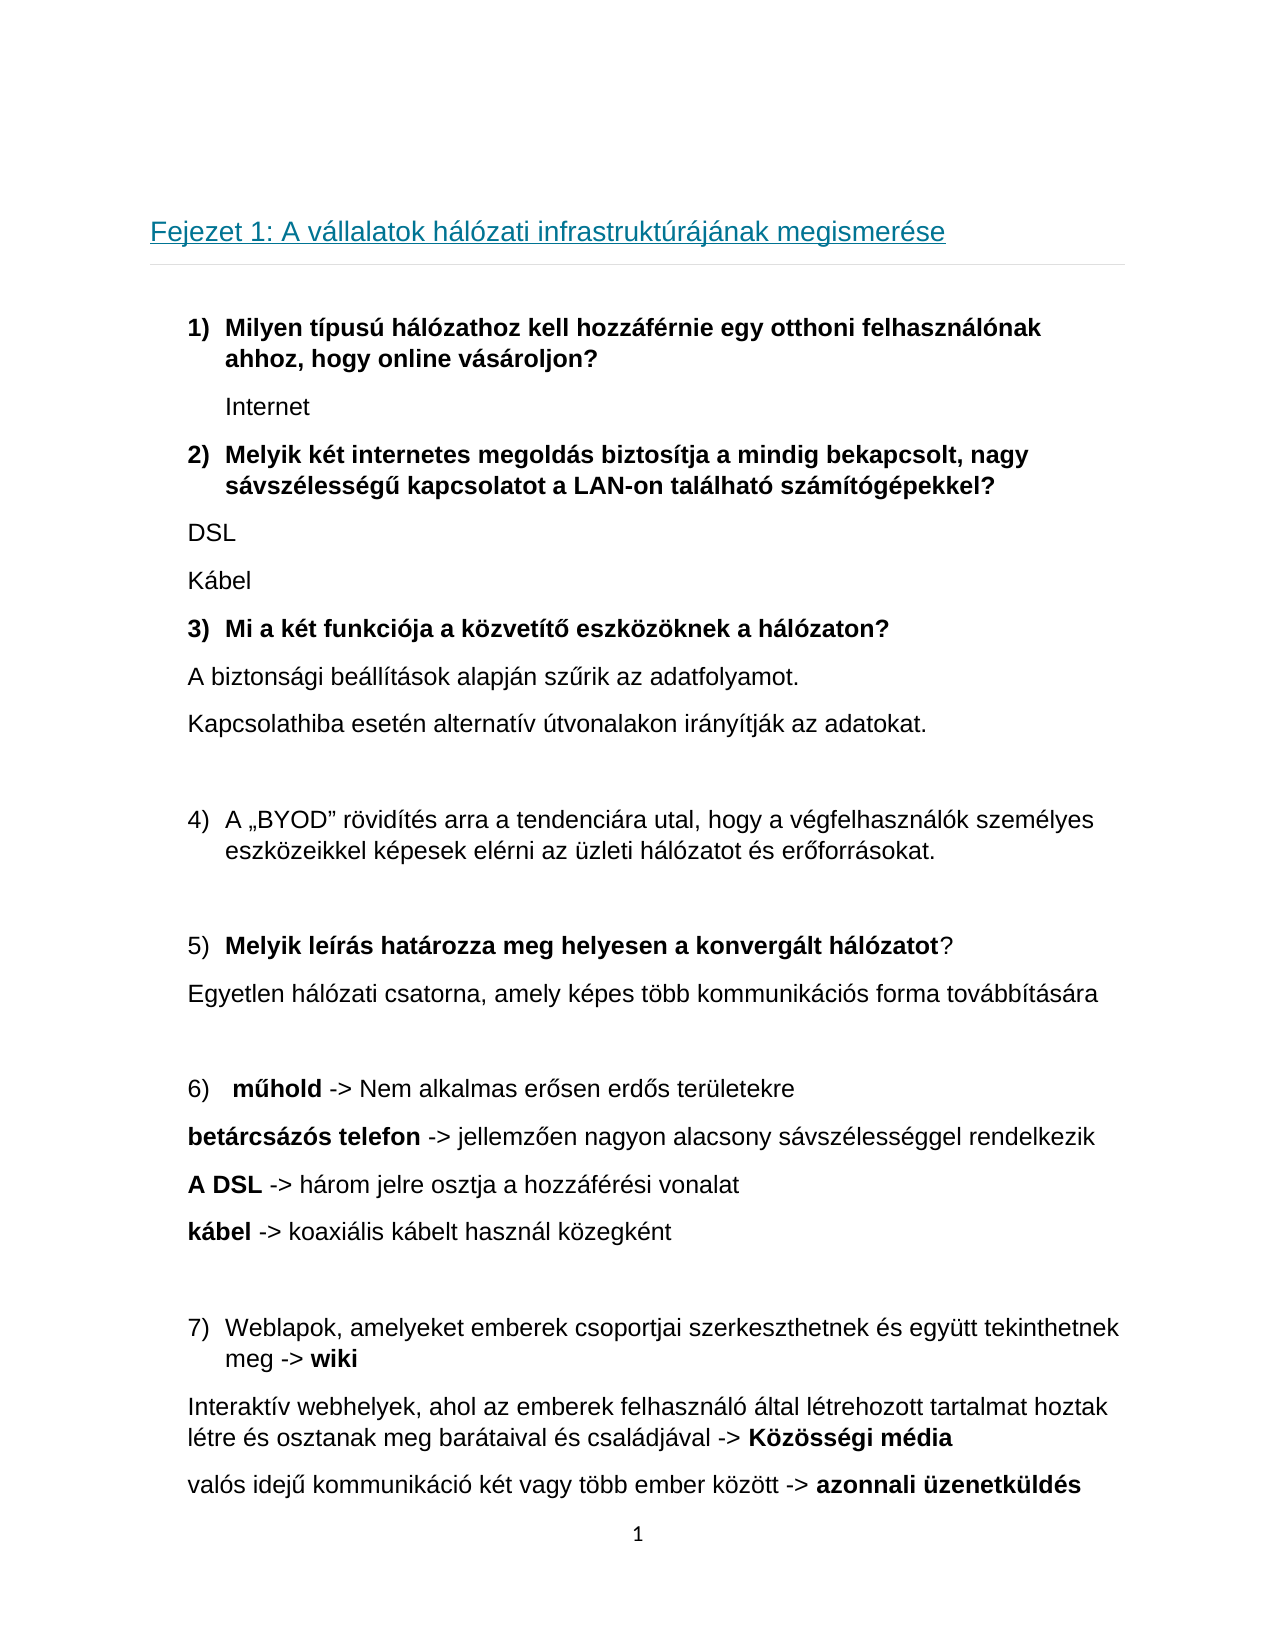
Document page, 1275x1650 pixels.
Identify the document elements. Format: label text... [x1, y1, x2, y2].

text Interaktív webhelyek, ahol az emberek felhasználó által létrehozott tartalmat hoztak létre és osztanak meg barátaival és családjával -> Közösségi média [187, 1391, 1125, 1451]
text DSL [150, 518, 1125, 547]
list Melyik leírás határozza meg helyesen a konvergált hálózatot? [187, 931, 1125, 960]
list Weblapok, amelyeket emberek csoportjai szerkeszthetnek és együtt tekinthetnek meg -> wiki [187, 1313, 1125, 1372]
text kábel -> koaxiális kábelt használ közegként [150, 1217, 1125, 1246]
list A „BYOD” rövidítés arra a tendenciára utal, hogy a végfelhasználók személyes eszközeikkel képesek elérni az üzleti hálózatot és erőforrásokat. [187, 804, 1125, 864]
text A biztonsági beállítások alapján szűrik az adatfolyamot. [150, 661, 1125, 690]
text Fejezet 1: A vállalatok hálózati infrastruktúrájának megismerése [150, 215, 1125, 264]
list műhold -> Nem alkalmas erősen erdős területekre [187, 1074, 1125, 1103]
list Melyik két internetes megoldás biztosítja a mindig bekapcsolt, nagy sávszélességű kapcsolatot a LAN-on található számítógépekkel? [187, 439, 1125, 499]
text Kábel [150, 566, 1125, 595]
text Kapcsolathiba esetén alternatív útvonalakon irányítják az adatokat. [150, 709, 1125, 738]
text valós idejű kommunikáció két vagy több ember között -> azonnali üzenetküldés [150, 1470, 1125, 1499]
list Milyen típusú hálózathoz kell hozzáférnie egy otthoni felhasználónak ahhoz, hogy online vásároljon? [187, 313, 1125, 373]
text Egyetlen hálózati csatorna, amely képes több kommunikációs forma továbbítására [150, 979, 1125, 1007]
text betárcsázós telefon -> jellemzően nagyon alacsony sávszélességgel rendelkezik [150, 1122, 1125, 1151]
text A DSL -> három jelre osztja a hozzáférési vonalat [150, 1169, 1125, 1198]
list Mi a két funkciója a közvetítő eszközöknek a hálózaton? [187, 614, 1125, 642]
text Internet [225, 392, 1125, 421]
